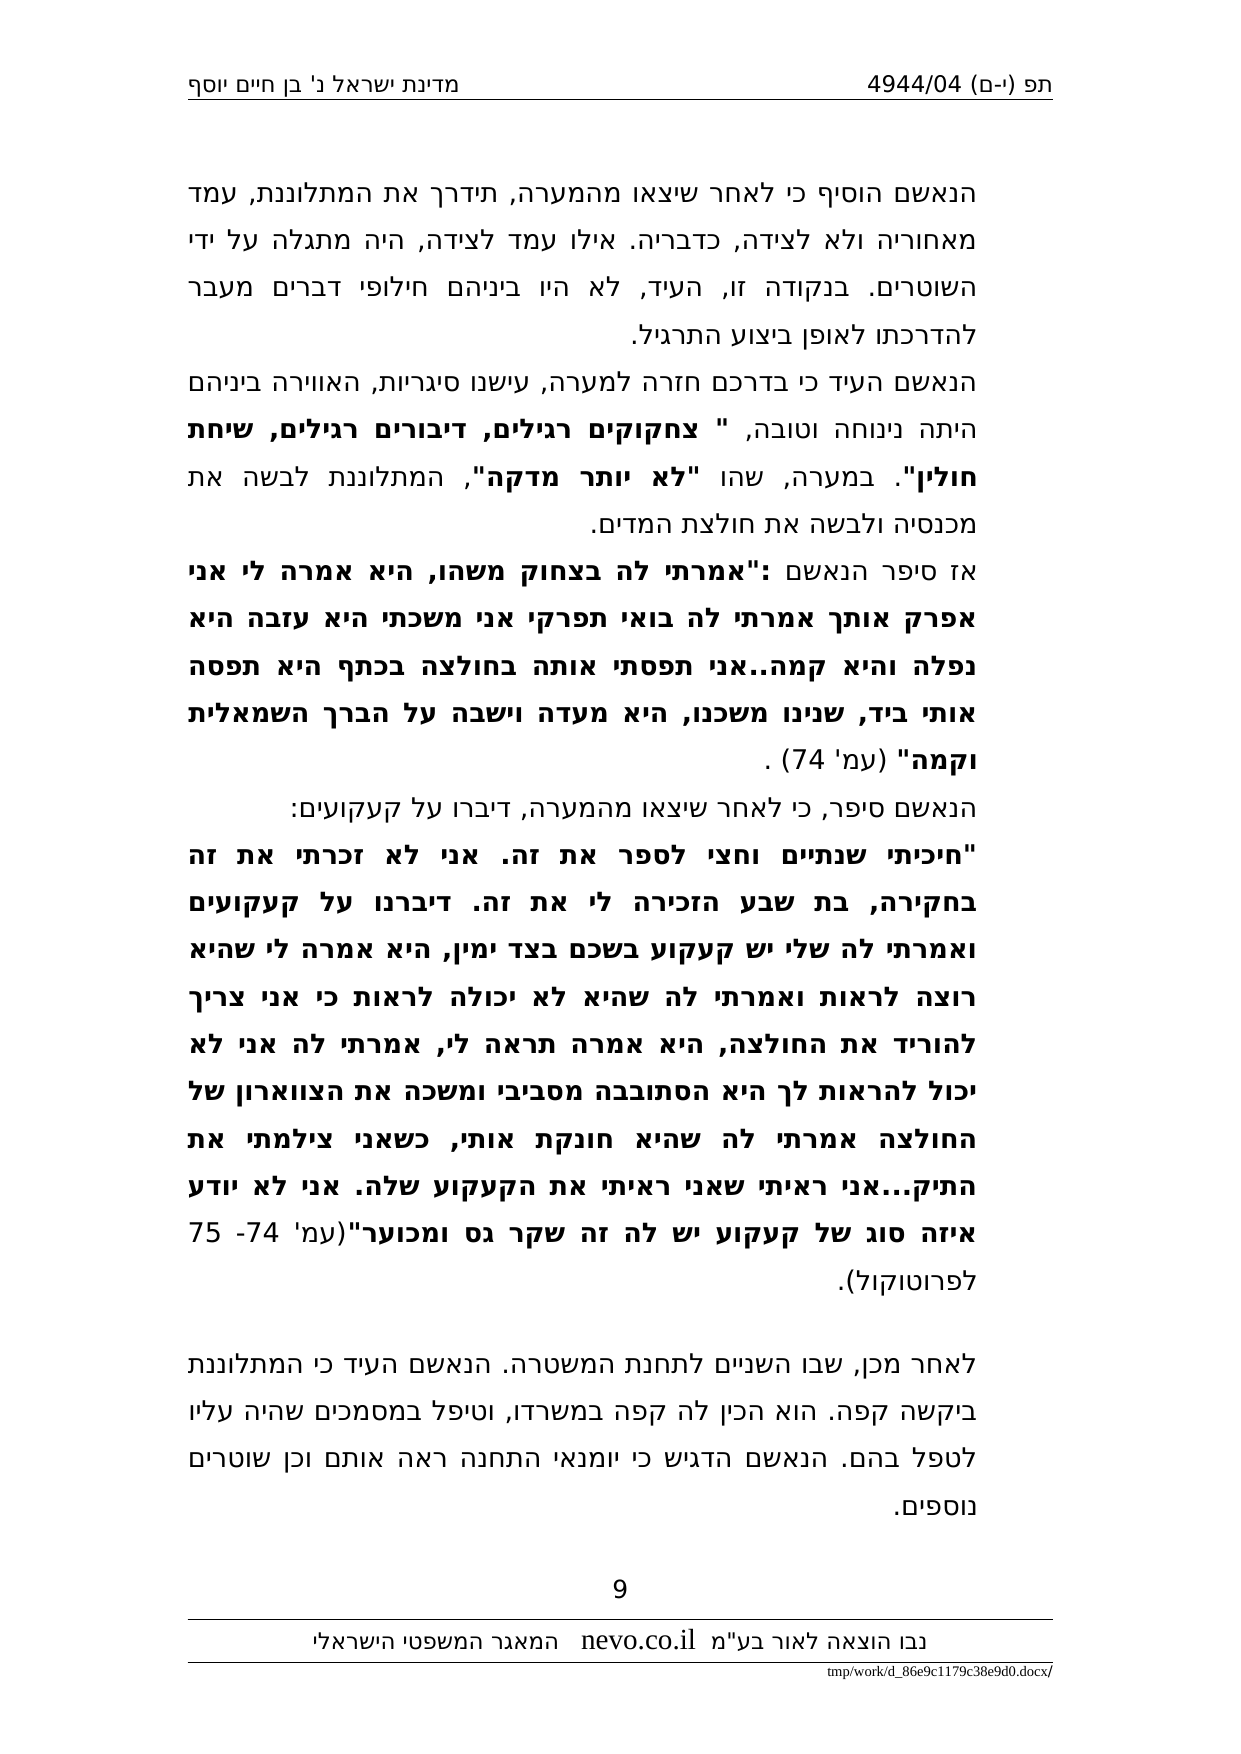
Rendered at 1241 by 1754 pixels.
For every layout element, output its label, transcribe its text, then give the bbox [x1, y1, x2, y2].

text לאחר מכן, שבו השניים לתחנת המשטרה. הנאשם העיד כי המתלוננת ביקשה קפה. הוא הכין לה קפה במשרדו, וטיפל במסמכים שהיה עליו לטפל בהם. הנאשם הדגיש כי יומנאי התחנה ראה אותם וכן שוטרים נוספים. [187, 1348, 978, 1522]
text הנאשם הוסיף כי לאחר שיצאו מהמערה, תידרך את המתלוננת, עמד מאחוריה ולא לצידה, כדבריה. אילו עמד לצידה, היה מתגלה על ידי השוטרים. בנקודה זו, העיד, לא היו ביניהם חילופי דברים מעבר להדרכתו לאופן ביצוע התרגיל. [187, 177, 978, 351]
text הנאשם סיפר, כי לאחר שיצאו מהמערה, דיברו על קעקועים: [187, 792, 978, 823]
text אז סיפר הנאשם :"אמרתי לה בצחוק משהו, היא אמרה לי אני אפרק אותך אמרתי לה בואי תפרקי אני משכתי היא עזבה היא נפלה והיא קמה..אני תפסתי אותה בחולצה בכתף היא תפסה אותי ביד, שנינו משכנו, היא מעדה וישבה על הברך השמאלית וקמה" (עמ' 74) . [187, 556, 978, 776]
text הנאשם העיד כי בדרכם חזרה למערה, עישנו סיגריות, האווירה ביניהם היתה נינוחה וטובה, " צחקוקים רגילים, דיבורים רגילים, שיחת חולין". במערה, שהו "לא יותר מדקה", המתלוננת לבשה את מכנסיה ולבשה את חולצת המדים. [187, 366, 978, 540]
text "חיכיתי שנתיים וחצי לספר את זה. אני לא זכרתי את זה בחקירה, בת שבע הזכירה לי את זה. דיברנו על קעקועים ואמרתי לה שלי יש קעקוע בשכם בצד ימין, היא אמרה לי שהיא רוצה לראות ואמרתי לה שהיא לא יכולה לראות כי אני צריך להוריד את החולצה, היא אמרה תראה לי, אמרתי לה אני לא יכול להראות לך היא הסתובבה מסביבי ומשכה את הצווארון של החולצה אמרתי לה שהיא חונקת אותי, כשאני צילמתי את התיק...אני ראיתי שאני ראיתי את הקעקוע שלה. אני לא יודע איזה סוג של קעקוע יש לה זה שקר גס ומכוער"(עמ' 74- 75 לפרוטוקול). [187, 839, 978, 1296]
